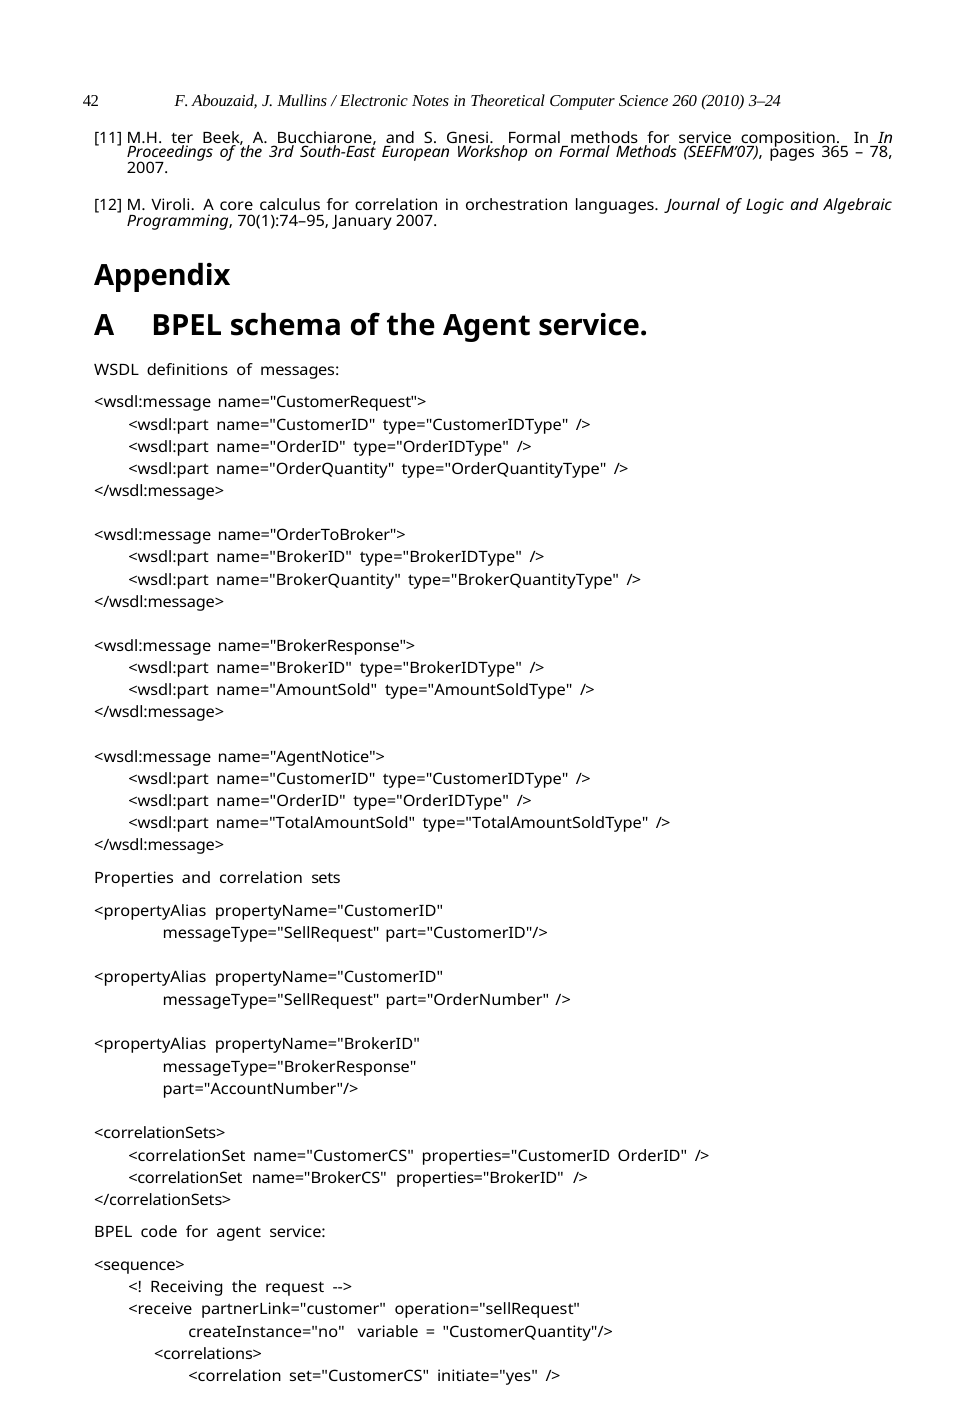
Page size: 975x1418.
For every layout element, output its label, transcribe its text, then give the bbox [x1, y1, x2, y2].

text <wsdl:part name="CustomerID" type="CustomerIDType" /> [128, 768, 904, 789]
text <wsdl:message name="CustomerRequest"> [94, 391, 904, 412]
list M. Viroli. A core calculus for correlation in orchestration languages. Journal of Logic and Algebraic Programming, 70(1):74–95, January 2007. [94, 197, 893, 231]
text <correlationSet name="BrokerCS" properties="BrokerID" /> [128, 1166, 904, 1188]
subtitle Appendix [94, 255, 904, 294]
text <wsdl:part name="BrokerID" type="BrokerIDType" /> [128, 546, 904, 567]
text BPEL code for agent service: [94, 1221, 904, 1242]
text <wsdl:part name="AmountSold" type="AmountSoldType" /> [128, 679, 904, 700]
text <wsdl:message name="AgentNotice"> [94, 746, 904, 767]
text <wsdl:part name="BrokerID" type="BrokerIDType" /> [128, 657, 904, 678]
text <! Receiving the request --> [128, 1276, 904, 1297]
text <wsdl:part name="TotalAmountSold" type="TotalAmountSoldType" /> [128, 812, 904, 833]
text </wsdl:message> [94, 834, 904, 855]
text <receive partnerLink="customer" operation="sellRequest" createInstance="no" variable = "CustomerQuantity"/> [128, 1298, 737, 1342]
text <wsdl:part name="OrderID" type="OrderIDType" /> [128, 436, 904, 457]
text <wsdl:part name="OrderID" type="OrderIDType" /> [128, 790, 904, 811]
text <correlationSets> [94, 1122, 904, 1143]
text Properties and correlation sets [94, 867, 904, 888]
text <propertyAlias propertyName="CustomerID" messageType="SellRequest" part="CustomerID"/> [94, 899, 549, 943]
text <wsdl:message name="BrokerResponse"> [94, 635, 904, 656]
text <correlation set="CustomerCS" initiate="yes" /> [188, 1365, 904, 1386]
text </correlationSets> [94, 1188, 904, 1210]
text <sequence> [94, 1254, 904, 1275]
text WSDL definitions of messages: [94, 358, 904, 380]
text </wsdl:message> [94, 480, 904, 501]
text <wsdl:part name="OrderQuantity" type="OrderQuantityType" /> [128, 458, 904, 479]
text <wsdl:part name="CustomerID" type="CustomerIDType" /> [128, 413, 904, 434]
text <propertyAlias propertyName="CustomerID" messageType="SellRequest" part="OrderNumber" /> [94, 966, 597, 1010]
text <propertyAlias propertyName="BrokerID" messageType="BrokerResponse" part="AccountNumber"/> [94, 1033, 601, 1099]
text <wsdl:message name="OrderToBroker"> [94, 524, 904, 545]
text <correlationSet name="CustomerCS" properties="CustomerID OrderID" /> [128, 1144, 904, 1166]
text <correlations> [154, 1343, 904, 1364]
text </wsdl:message> [94, 591, 904, 612]
text A BPEL schema of the Agent service. [94, 304, 904, 344]
list M.H. ter Beek, A. Bucchiarone, and S. Gnesi. Formal methods for service composition. In In Proceedings of the 3rd South-East European Workshop on Formal Methods (SEEFM’07), pages 365 – 78, 2007. [94, 130, 893, 178]
text </wsdl:message> [94, 701, 904, 722]
text <wsdl:part name="BrokerQuantity" type="BrokerQuantityType" /> [128, 568, 904, 589]
